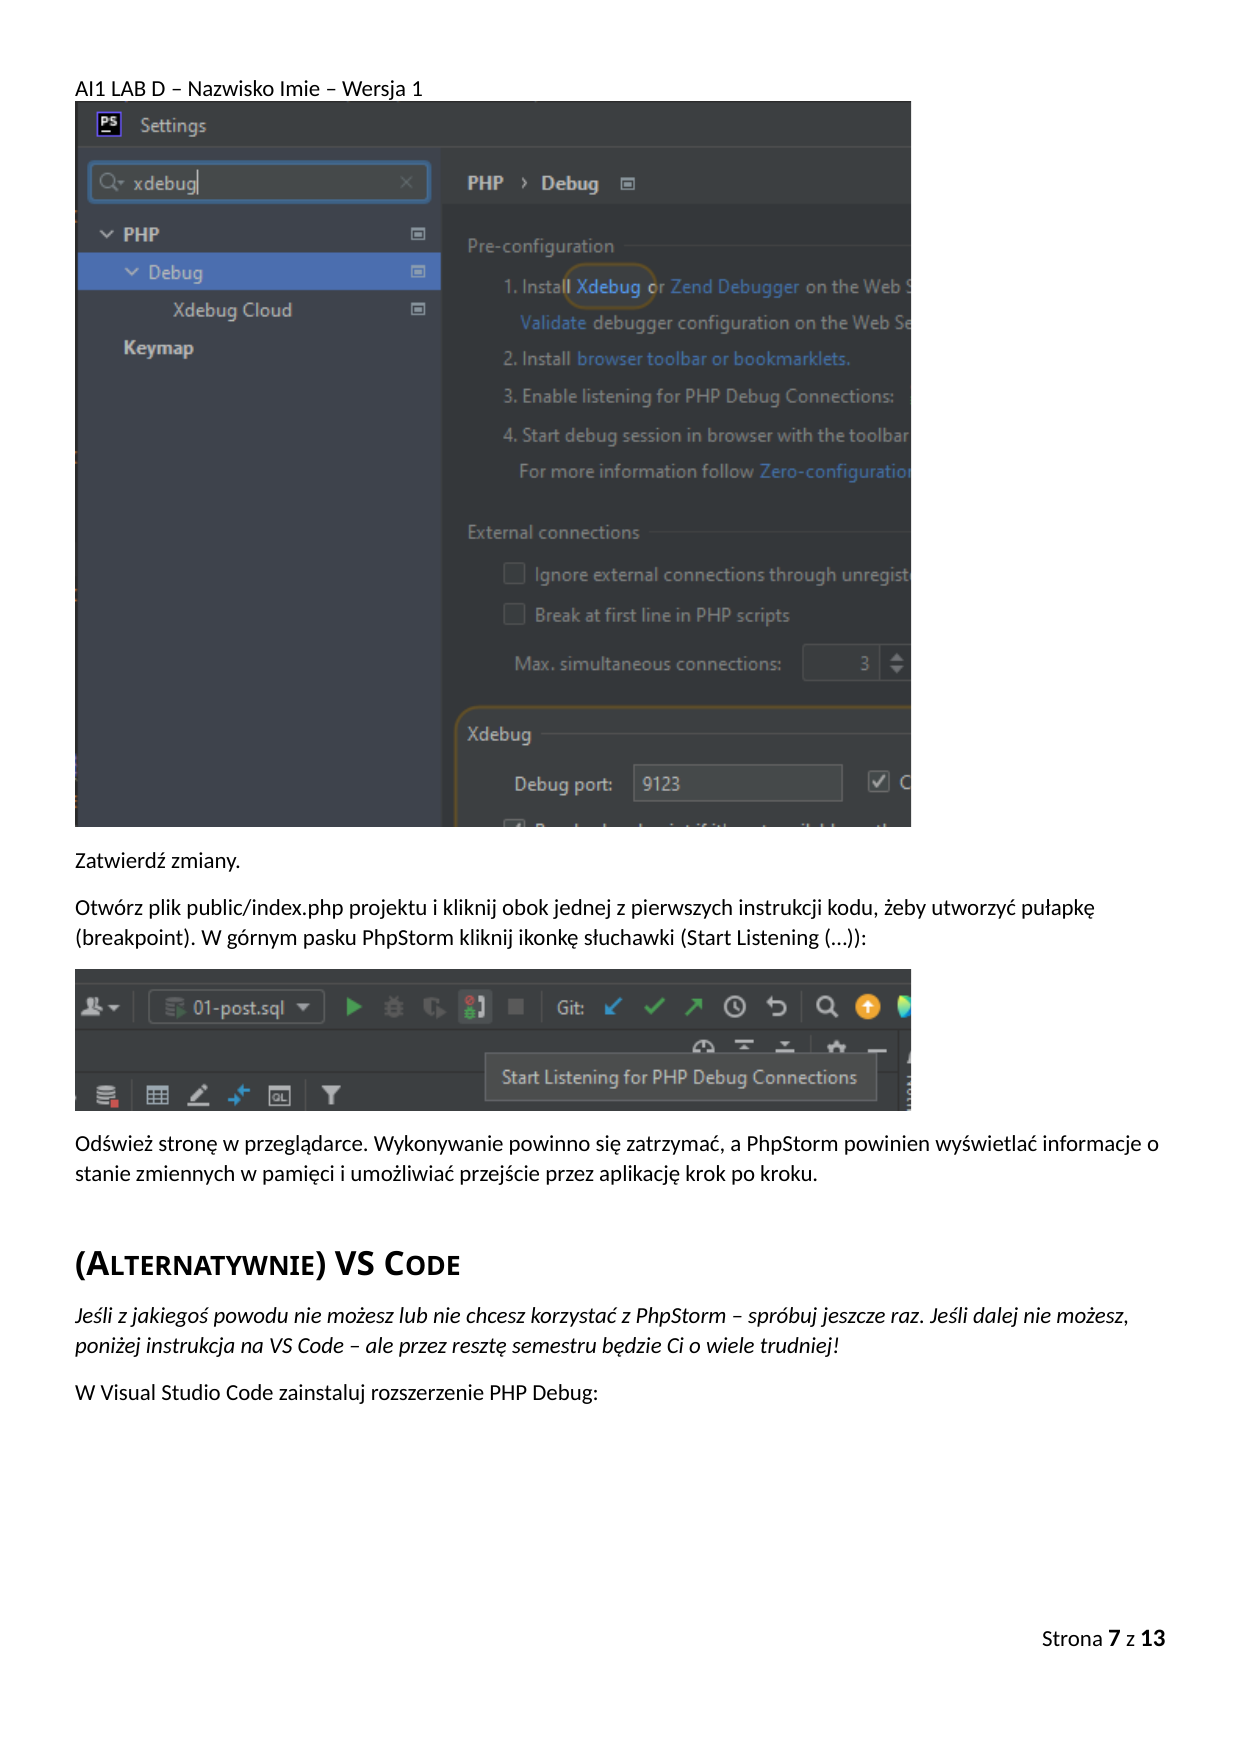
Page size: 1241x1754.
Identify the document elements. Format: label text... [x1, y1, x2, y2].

text W Visual Studio Code zainstaluj rozszerzenie PHP Debug: [75, 1378, 1165, 1406]
text Jeśli z jakiegoś powodu nie możesz lub nie chcesz korzystać z PhpStorm – spróbuj jeszcze raz. Jeśli dalej nie możesz, poniżej instrukcja na VS Code – ale przez resztę semestru będzie Ci o wiele trudniej! [75, 1301, 1165, 1359]
picture [75, 969, 912, 1111]
picture [75, 101, 912, 827]
subtitle (Alternatywnie) VS Code [75, 1239, 1165, 1285]
text Odśwież stronę w przeglądarce. Wykonywanie powinno się zatrzymać, a PhpStorm powinien wyświetlać informacje o stanie zmiennych w pamięci i umożliwiać przejście przez aplikację krok po kroku. [75, 1129, 1165, 1187]
text Otwórz plik public/index.php projektu i kliknij obok jednej z pierwszych instrukcji kodu, żeby utworzyć pułapkę (breakpoint). W górnym pasku PhpStorm kliknij ikonkę słuchawki (Start Listening (…)): [75, 893, 1165, 951]
text Zatwierdź zmiany. [75, 846, 1165, 874]
